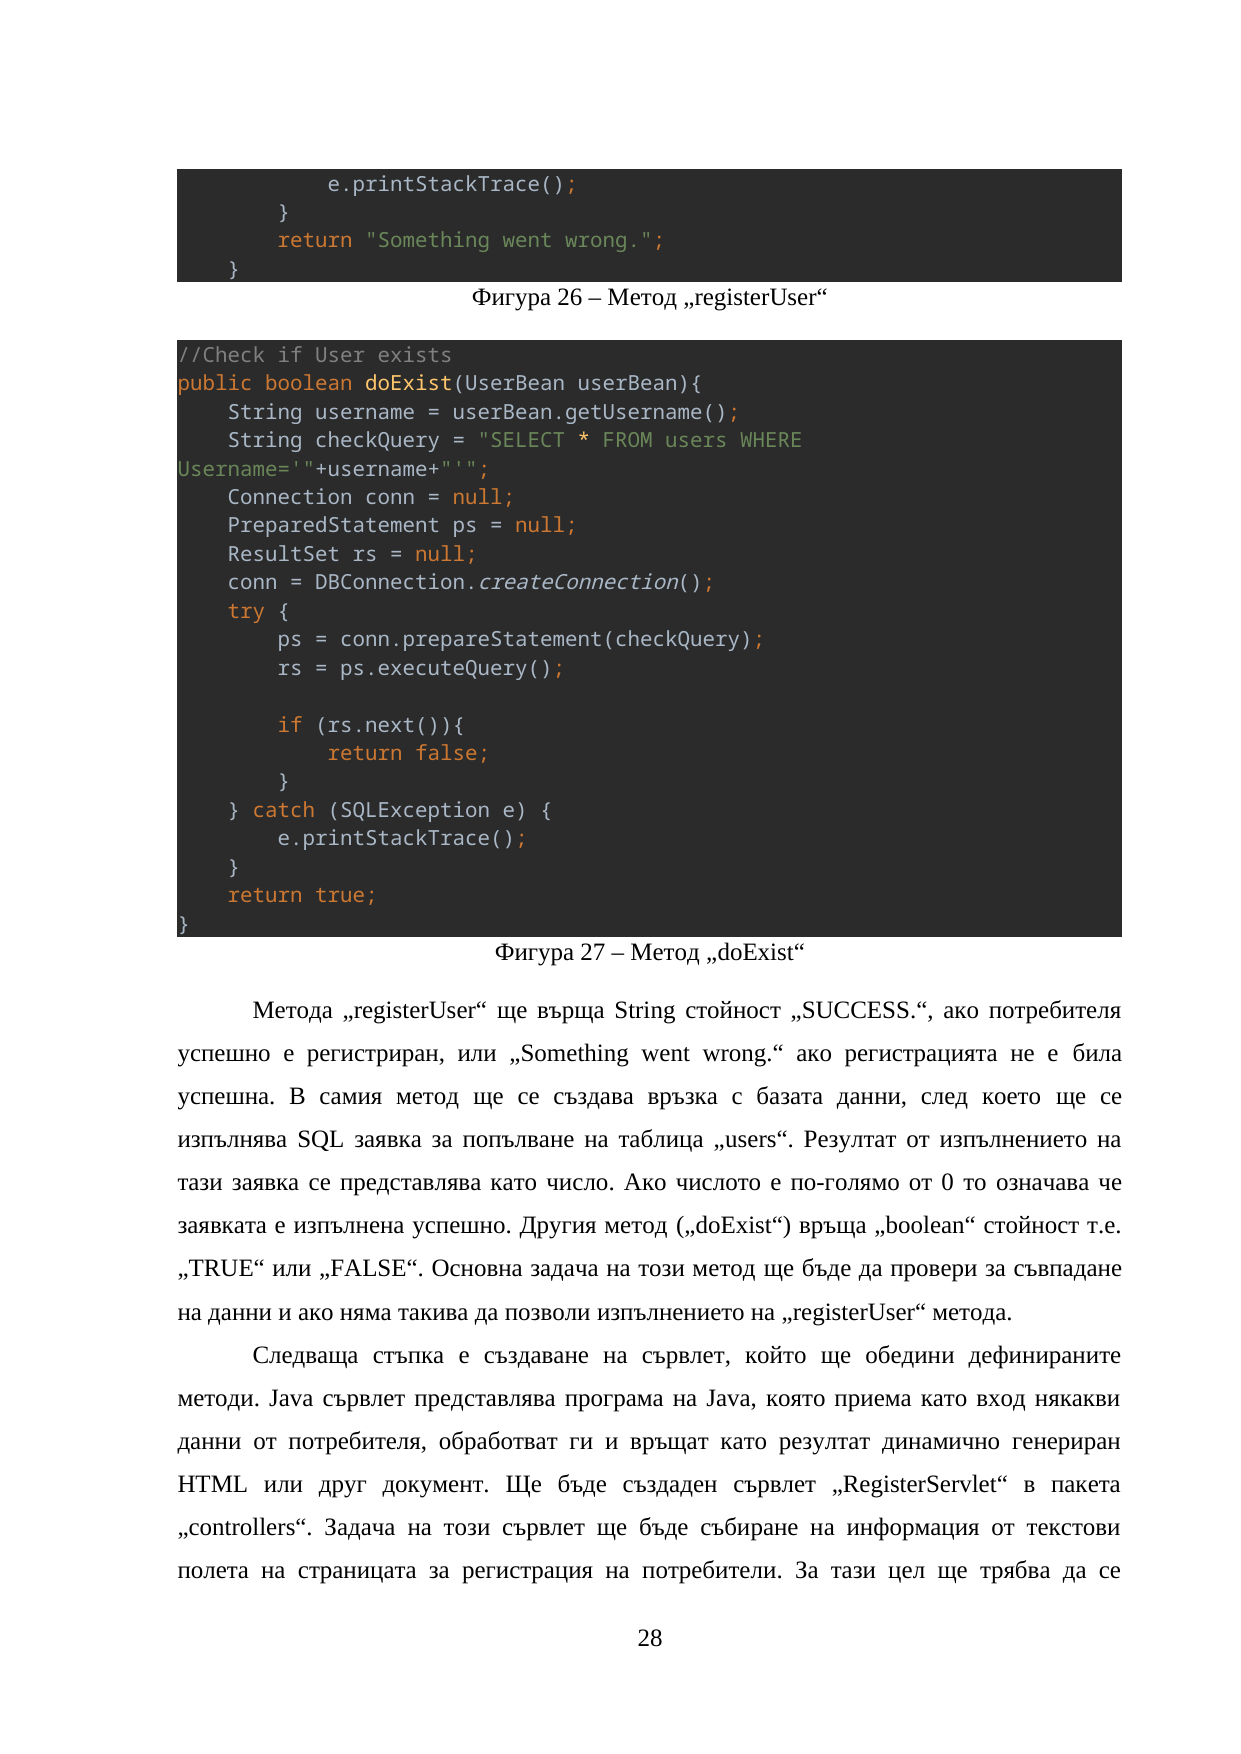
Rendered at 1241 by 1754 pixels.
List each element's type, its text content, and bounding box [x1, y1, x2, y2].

text //Check if User exists public boolean doExist(UserBean userBean){ String username = userBean.getUsername(); String checkQuery = "SELECT * FROM users WHERE Username='"+username+"'"; Connection conn = null; PreparedStatement ps = null; ResultSet rs = null; conn = DBConnection.createConnection(); try { ps = conn.prepareStatement(checkQuery); rs = ps.executeQuery(); if (rs.next()){ return false; } } catch (SQLException e) { e.printStackTrace(); } return true; } [177, 340, 1122, 937]
text Метода „registerUser“ ще върща String стойност „SUCCESS.“, ако потребителя успешно е регистриран, или „Something went wrong.“ ако регистрацията не е била успешна. В самия метод ще се създава връзка с базата данни, след което ще се изпълнява SQL заявка за попълване на таблица „users“. Резултат от изпълнението на тази заявка се представлява като число. Ако числото е по-голямо от 0 то означава че заявката е изпълнена успешно. Другия метод („doExist“) връща „boolean“ стойност т.е. „TRUE“ или „FALSE“. Основна задача на този метод ще бъде да провери за съвпадане на данни и ако няма такива да позволи изпълнението на „registerUser“ метода. [177, 995, 1122, 1325]
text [177, 1340, 1122, 1584]
text Фигура 27 – Метод „doExist“ [177, 937, 1122, 966]
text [177, 169, 1122, 282]
text Фигура 26 – Метод „registerUser“ [177, 282, 1122, 311]
